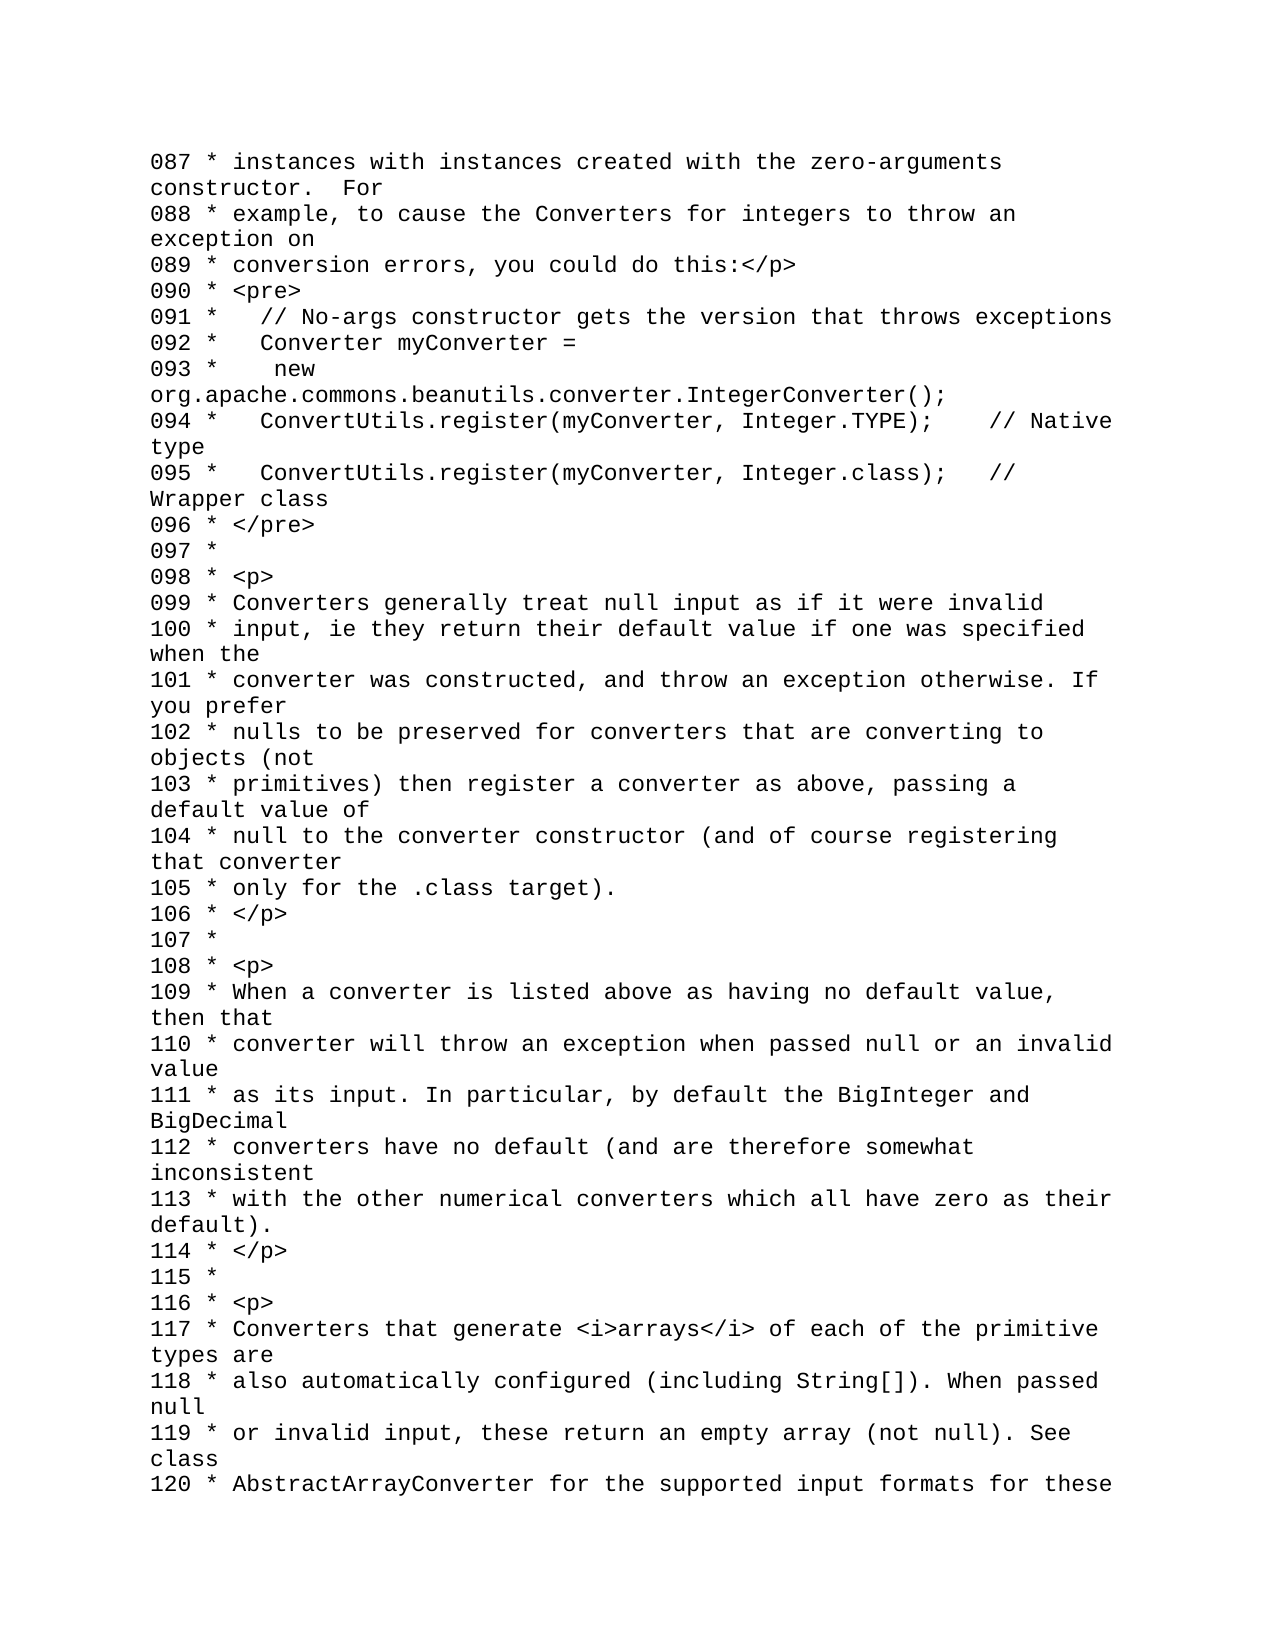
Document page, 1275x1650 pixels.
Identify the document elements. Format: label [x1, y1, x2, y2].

text [150, 150, 1125, 1499]
